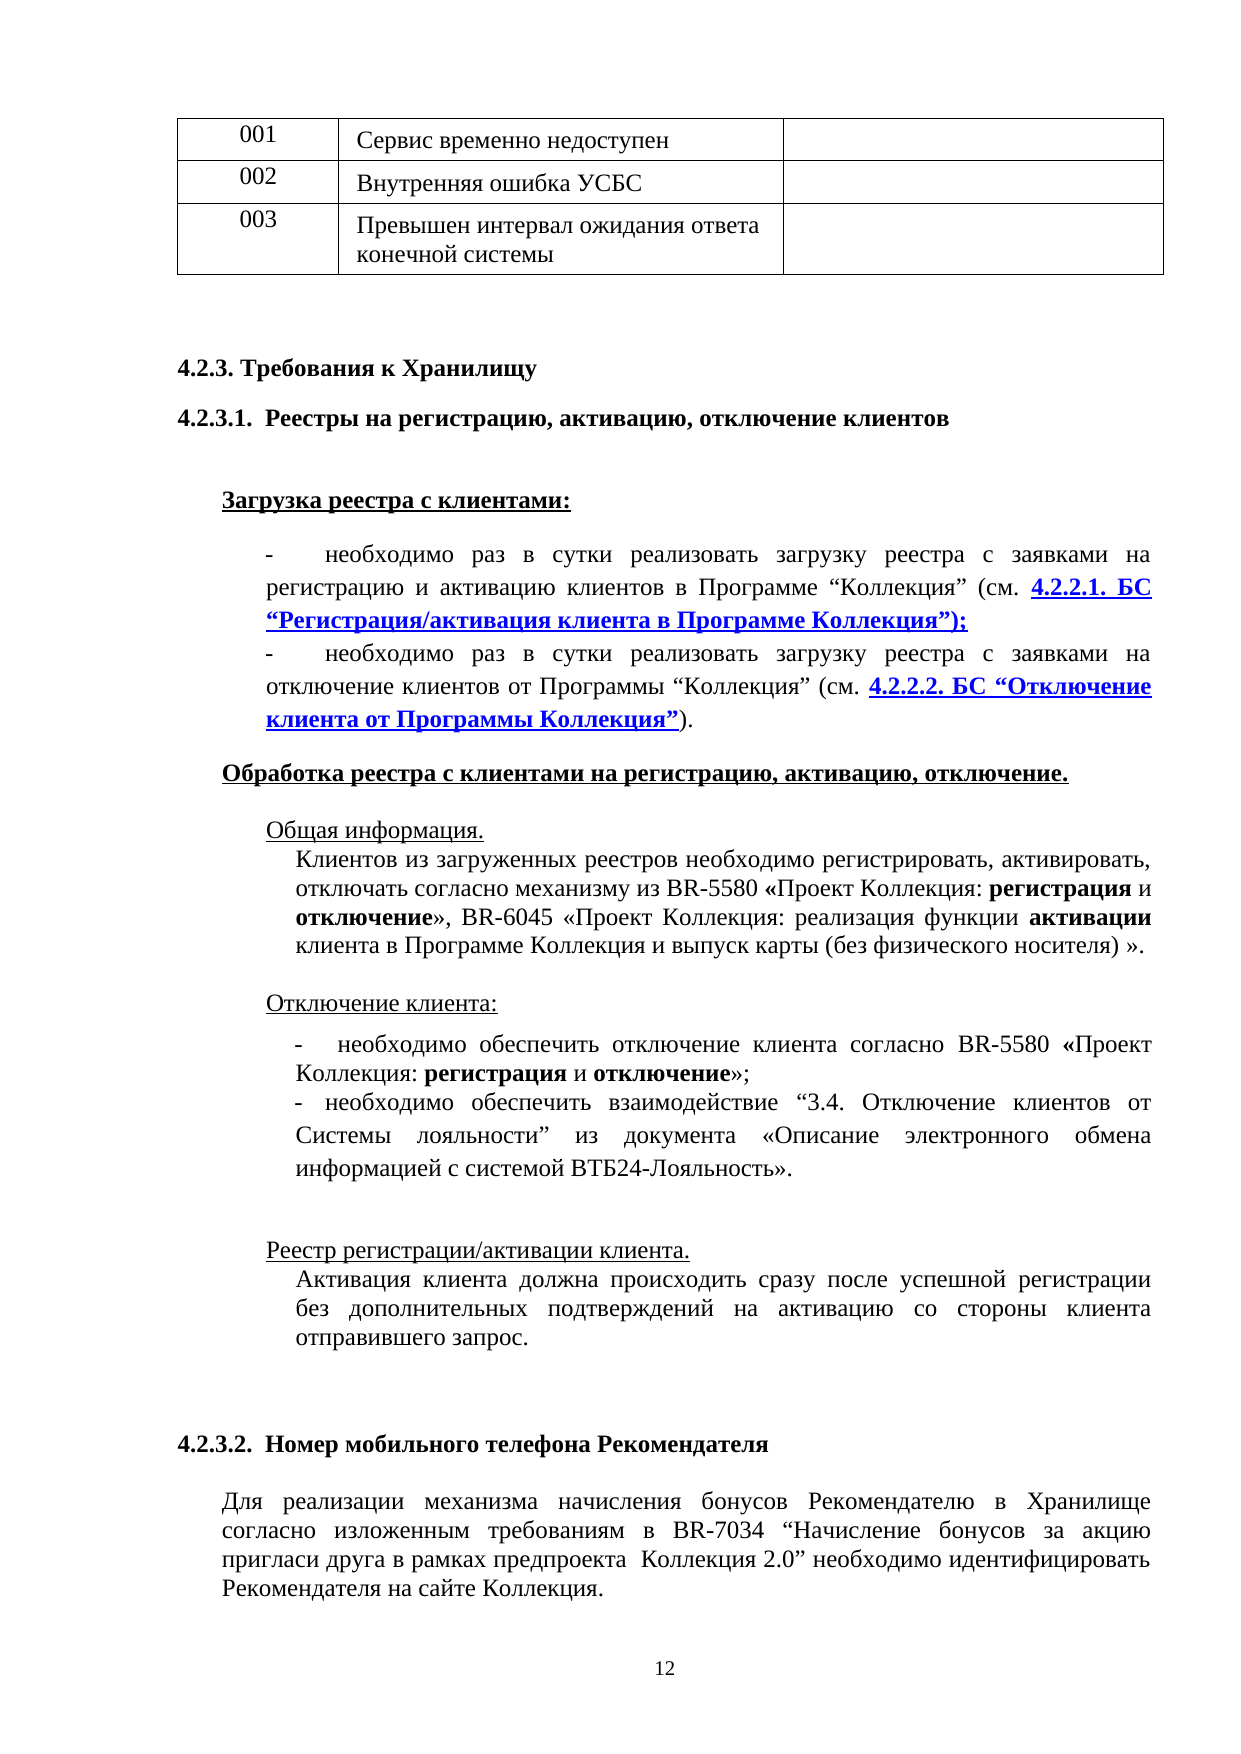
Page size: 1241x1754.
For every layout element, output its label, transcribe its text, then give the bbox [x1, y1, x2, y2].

list необходимо обеспечить взаимодействие “3.4. Отключение клиентов от Системы лояльности” из документа «Описание электронного обмена информацией с системой ВТБ24-Лояльность». [294, 1087, 1152, 1182]
table_cell 003 [178, 204, 338, 274]
subtitle 4.2.3.2. Номер мобильного телефона Рекомендателя [177, 1429, 1152, 1458]
subtitle 4.2.3. Требования к Хранилищу [177, 353, 1152, 382]
text Активация клиента должна происходить сразу после успешной регистрации без дополнительных подтверждений на активацию со стороны клиента отправившего запрос. [295, 1264, 1152, 1351]
table_cell [784, 161, 1163, 203]
text Загрузка реестра с клиентами: [222, 485, 1152, 514]
table_cell Внутренняя ошибка УСБС [339, 161, 783, 203]
text Отключение клиента: [266, 988, 1152, 1017]
text Для реализации механизма начисления бонусов Рекомендателю в Хранилище согласно изложенным требованиям в BR-7034 “Начисление бонусов за акцию пригласи друга в рамках предпроекта Коллекция 2.0” необходимо идентифицировать Рекомендателя на сайте Коллекция. [222, 1486, 1152, 1601]
subtitle 4.2.3.1. Реестры на регистрацию, активацию, отключение клиентов [177, 403, 1152, 431]
text Реестр регистрации/активации клиента. [266, 1236, 1152, 1264]
table_cell Сервис временно недоступен [339, 119, 783, 160]
list необходимо раз в сутки реализовать загрузку реестра с заявками на отключение клиентов от Программы “Коллекция” (см. 4.2.2.2. БС “Отключение клиента от Программы Коллекция”). [265, 638, 1152, 733]
list необходимо обеспечить отключение клиента согласно BR-5580 «Проект Коллекция: регистрация и отключение»; [294, 1029, 1152, 1087]
table_cell [784, 119, 1163, 160]
table_cell [784, 204, 1163, 274]
table_cell Превышен интервал ожидания ответа конечной системы [339, 204, 783, 274]
table_cell 001 [178, 119, 338, 160]
list необходимо раз в сутки реализовать загрузку реестра с заявками на регистрацию и активацию клиентов в Программе “Коллекция” (см. 4.2.2.1. БС “Регистрация/активация клиента в Программе Коллекция”); [265, 539, 1152, 634]
text Обработка реестра с клиентами на регистрацию, активацию, отключение. [222, 758, 1152, 787]
text Клиентов из загруженных реестров необходимо регистрировать, активировать, отключать согласно механизму из BR-5580 «Проект Коллекция: регистрация и отключение», BR-6045 «Проект Коллекция: реализация функции активации клиента в Программе Коллекция и выпуск карты (без физического носителя) ». [295, 844, 1152, 959]
table_cell 002 [178, 161, 338, 203]
text Общая информация. [266, 816, 1152, 844]
